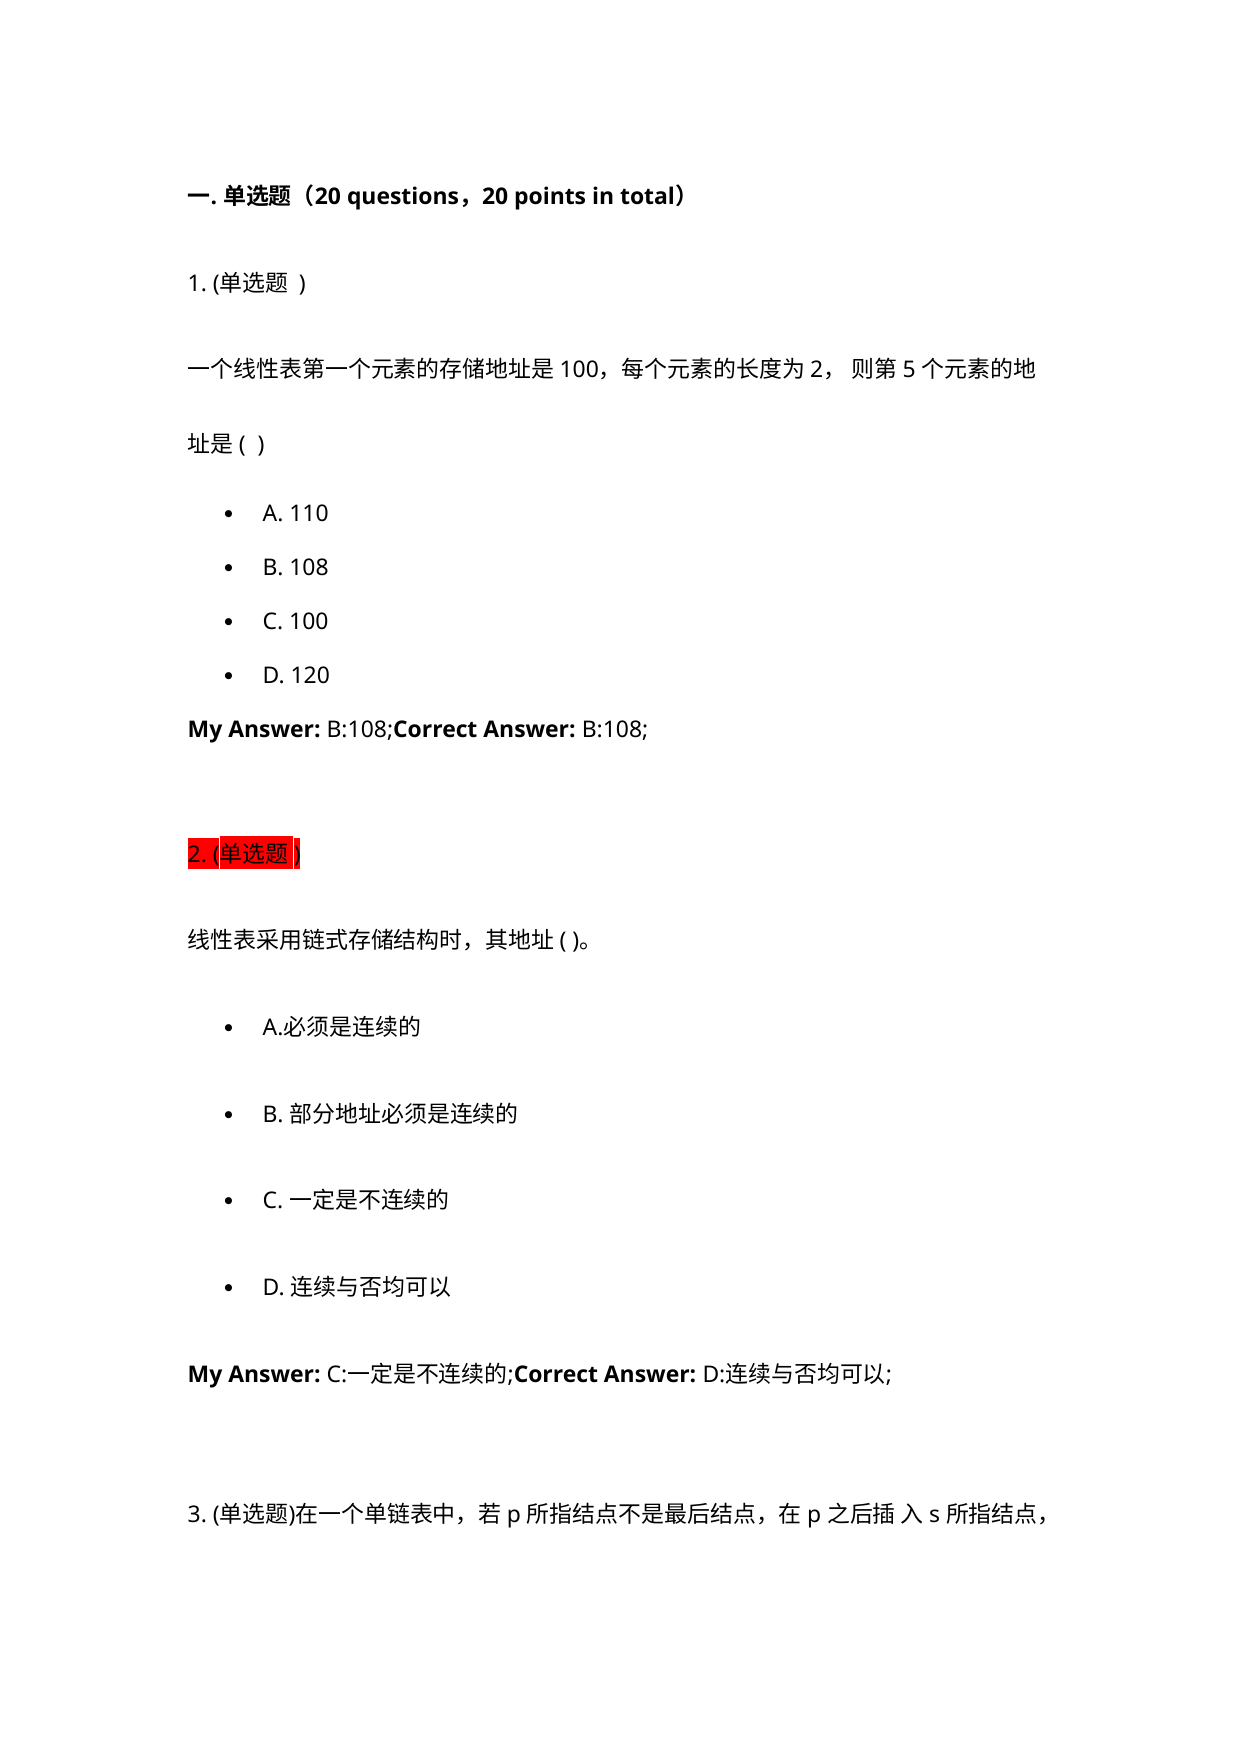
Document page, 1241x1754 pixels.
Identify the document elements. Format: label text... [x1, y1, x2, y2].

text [187, 1480, 1053, 1545]
list D. 连续与否均可以 [225, 1253, 1053, 1318]
text 一. 单选题（20 questions，20 points in total） [187, 162, 1053, 227]
list D. 120 [225, 658, 1053, 691]
text My Answer: C:一定是不连续的;Correct Answer: D:连续与否均可以; [187, 1340, 1053, 1405]
list C. 100 [225, 604, 1053, 637]
text 2. (单选题 ) [187, 820, 1053, 885]
list B. 108 [225, 551, 1053, 583]
list B. 部分地址必须是连续的 [225, 1080, 1053, 1145]
list A.必须是连续的 [225, 993, 1053, 1058]
text My Answer: B:108;Correct Answer: B:108; [187, 712, 1053, 744]
list A. 110 [225, 497, 1053, 529]
list C. 一定是不连续的 [225, 1166, 1053, 1231]
text 线性表采用链式存储结构时，其地址 ( )。 [187, 906, 1053, 971]
text 一个线性表第一个元素的存储地址是 100，每个元素的长度为 2， 则第 5 个元素的地址是 ( ) [187, 335, 1053, 475]
text 1. (单选题 ) [187, 249, 1053, 314]
